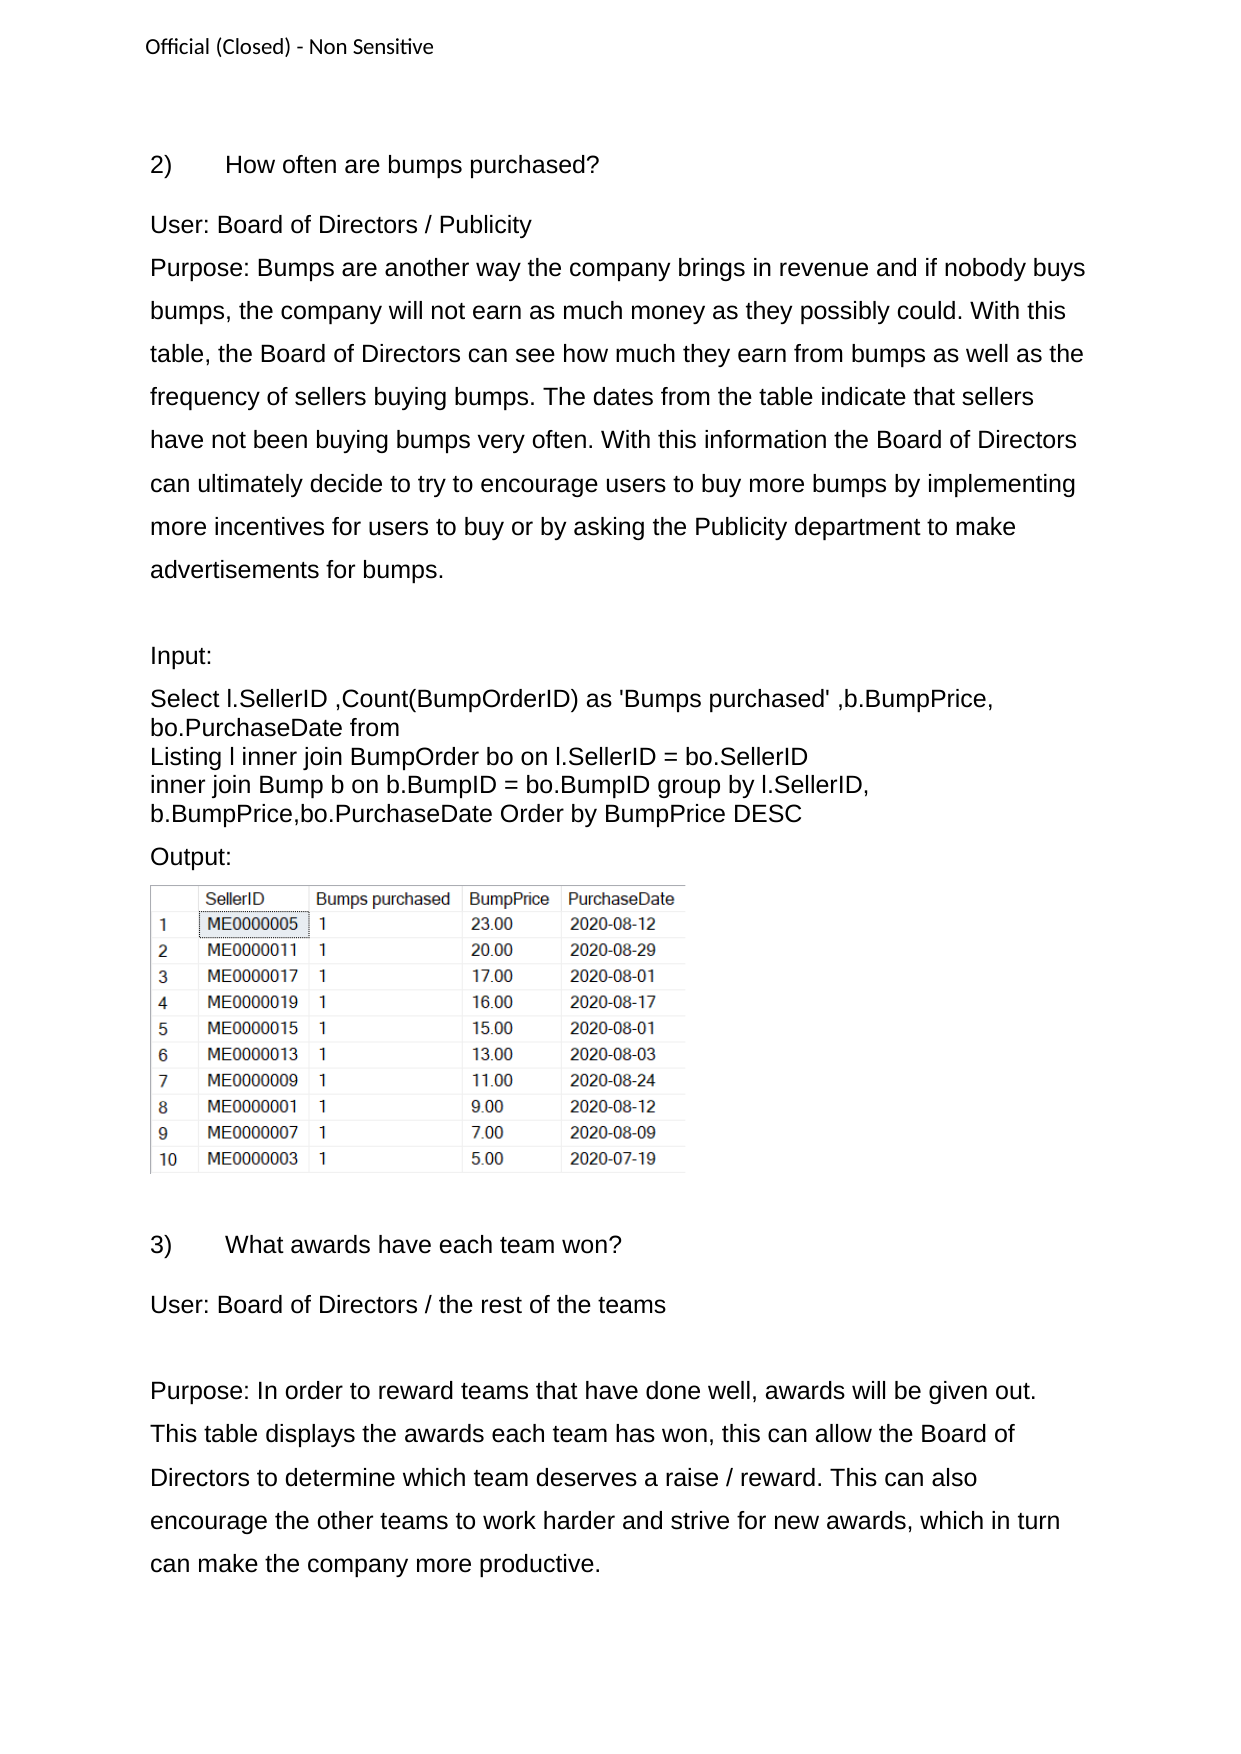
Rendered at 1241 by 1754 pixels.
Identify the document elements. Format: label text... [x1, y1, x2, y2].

picture [150, 885, 686, 1174]
list What awards have each team won? [150, 1230, 1090, 1259]
text User: Board of Directors / the rest of the teams [150, 1290, 1090, 1319]
text Input: [150, 641, 1090, 670]
text Purpose: In order to reward teams that have done well, awards will be given out. This table displays the awards each team has won, this can allow the Board of Directors to determine which team deserves a raise / reward. This can also encourage the other teams to work harder and strive for new awards, which in turn can make the company more productive. [150, 1376, 1090, 1577]
text Purpose: Bumps are another way the company brings in revenue and if nobody buys bumps, the company will not earn as much money as they possibly could. With this table, the Board of Directors can see how much they earn from bumps as well as the frequency of sellers buying bumps. The dates from the table indicate that sellers have not been buying bumps very often. With this information the Board of Directors can ultimately decide to try to encourage users to buy more bumps by implementing more incentives for users to buy or by asking the Publicity department to make advertisements for bumps. [150, 253, 1090, 583]
text User: Board of Directors / Publicity [150, 210, 1090, 238]
list How often are bumps purchased? [150, 150, 1090, 179]
text Output: [150, 842, 1090, 871]
text b.BumpPrice,bo.PurchaseDate Order by BumpPrice DESC [150, 799, 1090, 828]
text Select l.SellerID ,Count(BumpOrderID) as 'Bumps purchased' ,b.BumpPrice, bo.PurchaseDate from [150, 684, 1090, 742]
text inner join Bump b on b.BumpID = bo.BumpID group by l.SellerID, [150, 770, 1090, 799]
text Listing l inner join BumpOrder bo on l.SellerID = bo.SellerID [150, 742, 1090, 770]
